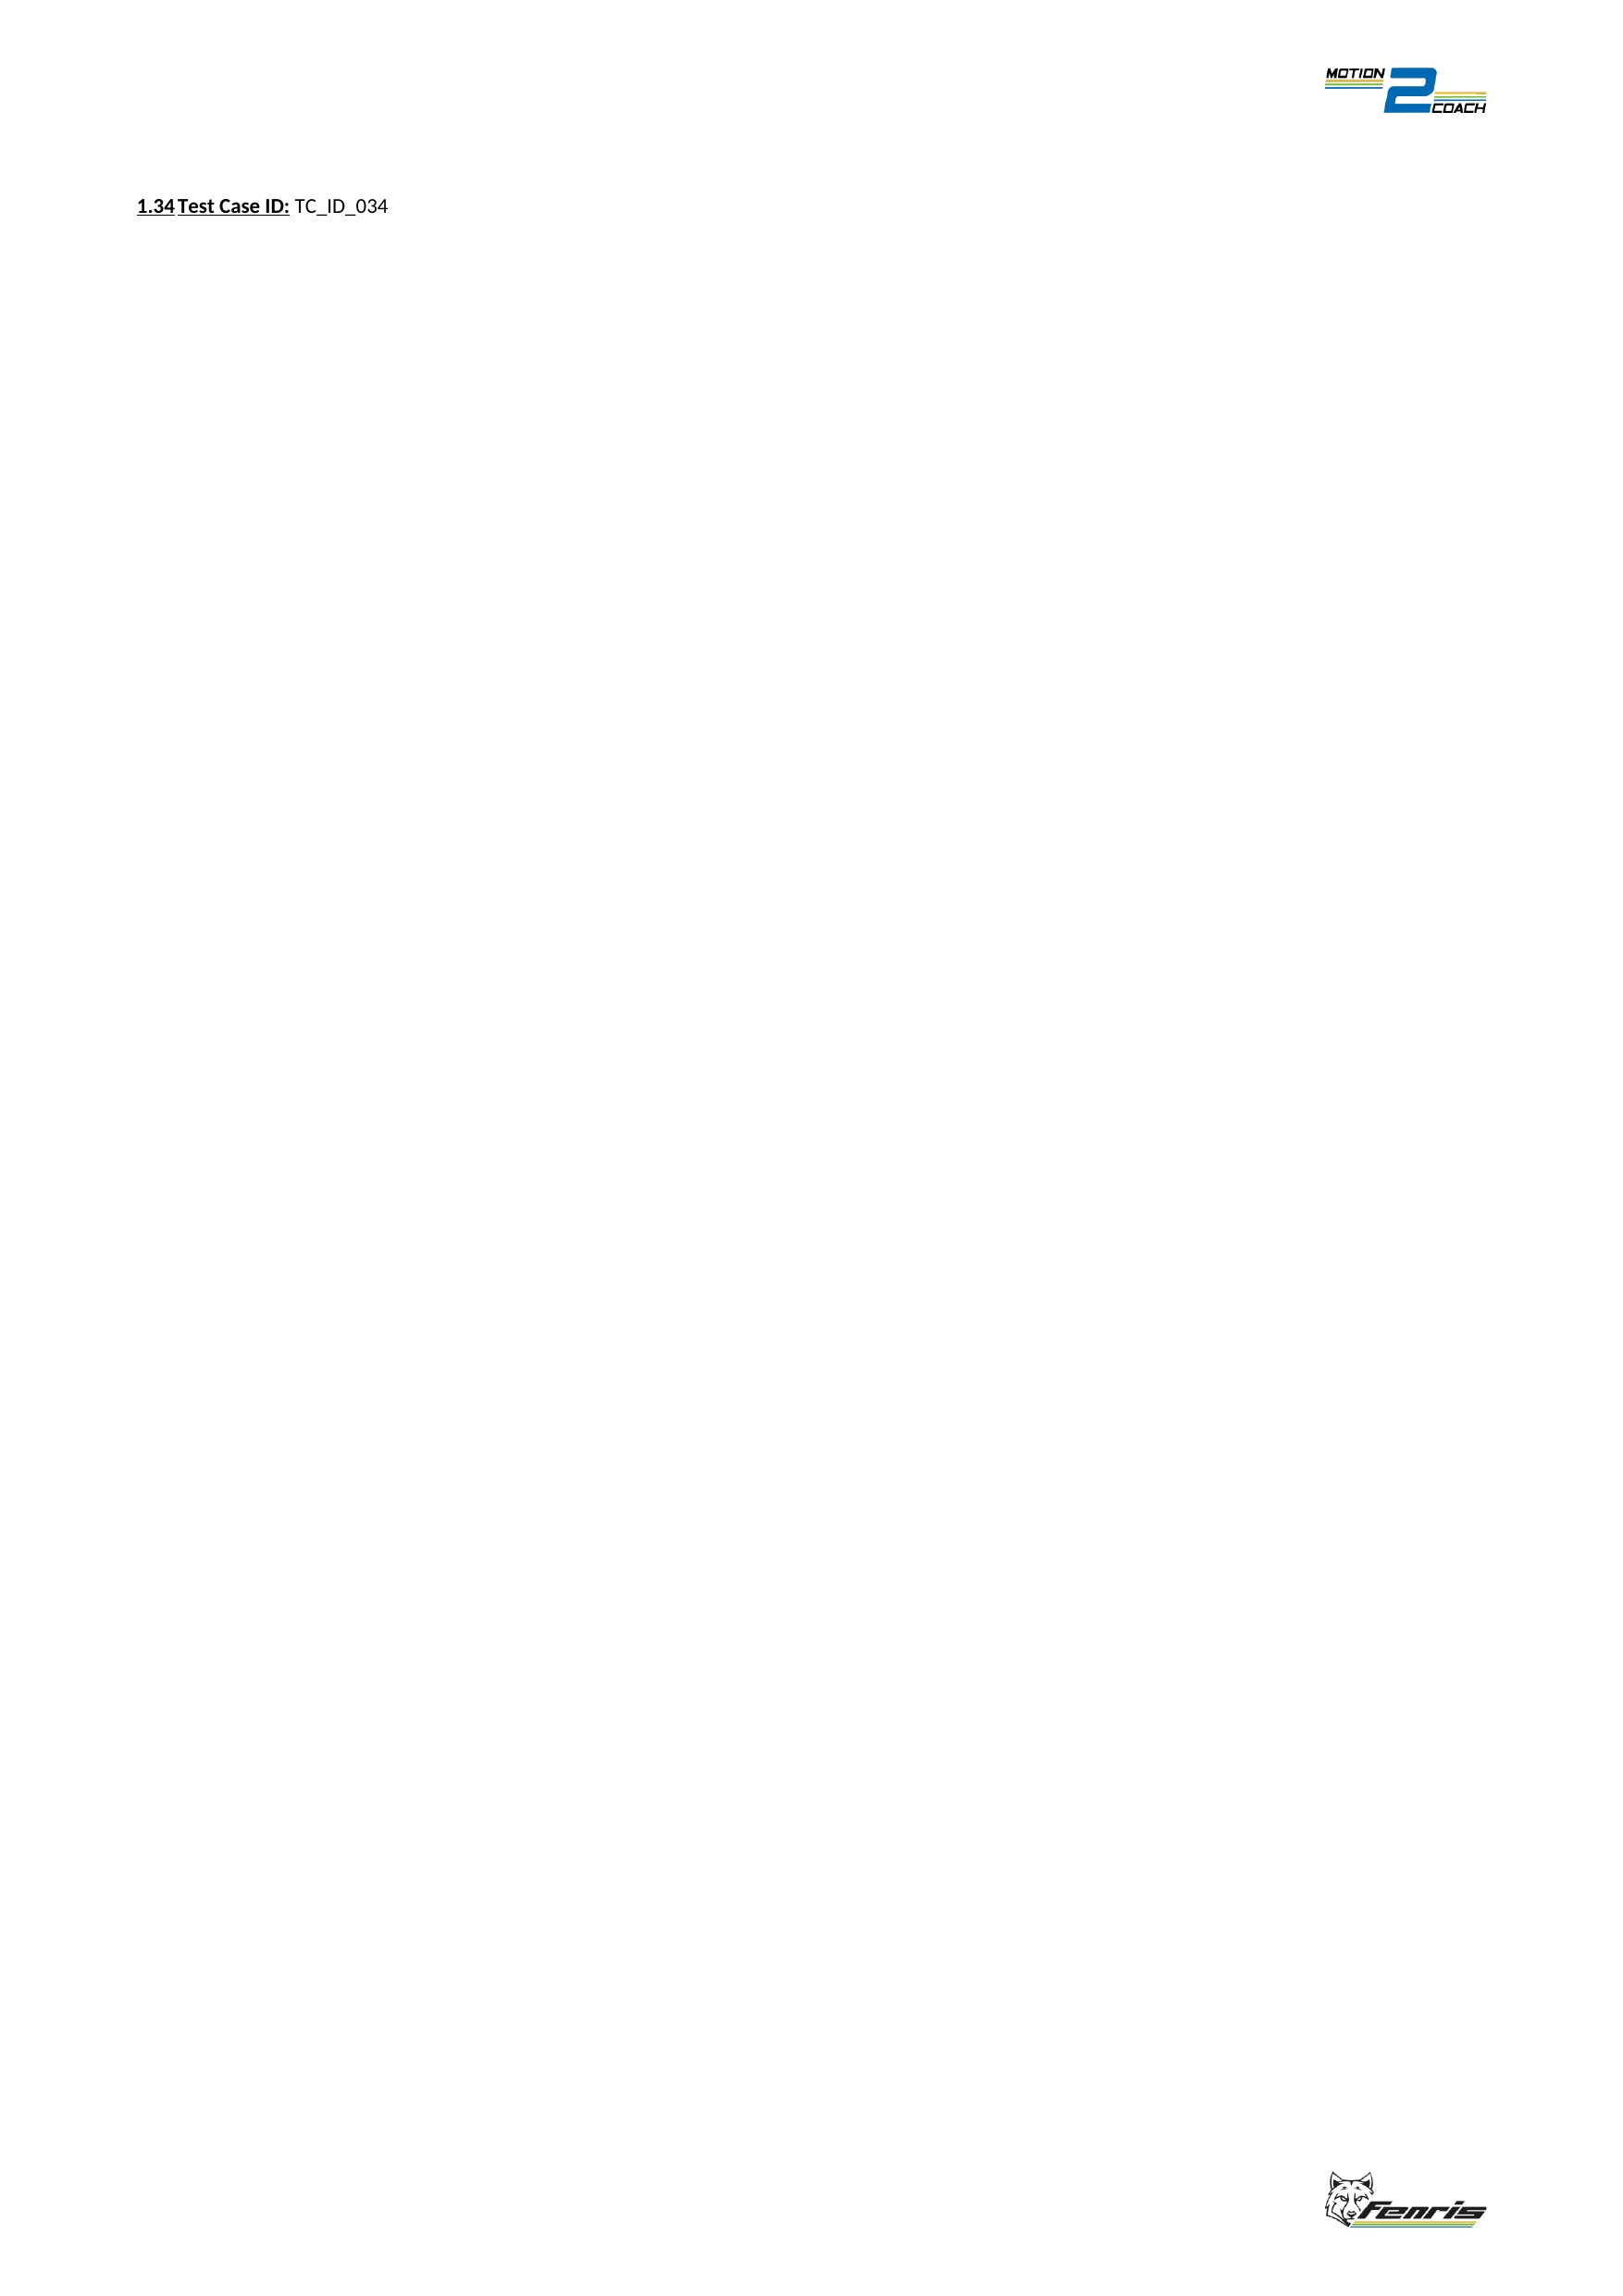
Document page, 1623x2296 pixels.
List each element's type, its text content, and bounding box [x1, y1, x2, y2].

picture [1325, 68, 1487, 113]
picture [1324, 2171, 1487, 2228]
list Test Case ID: TC_ID_034 [137, 192, 1486, 218]
